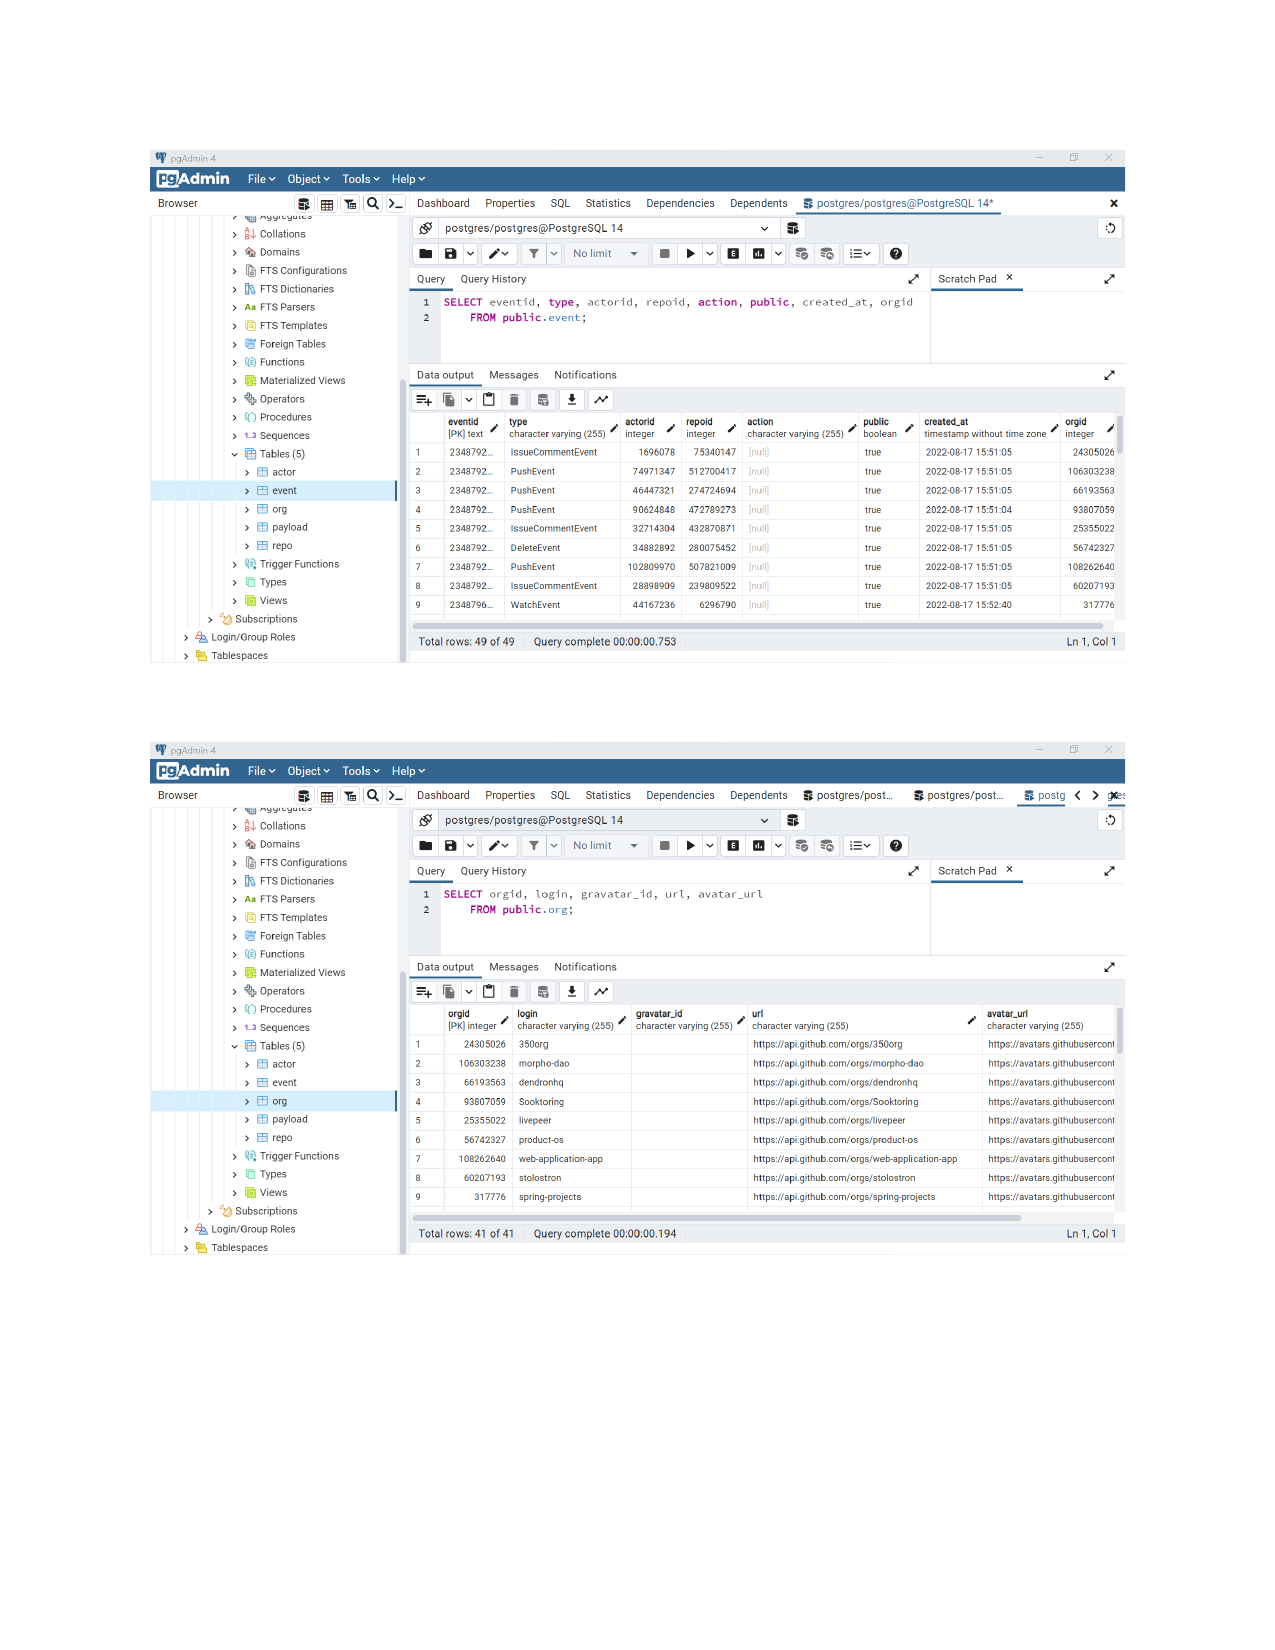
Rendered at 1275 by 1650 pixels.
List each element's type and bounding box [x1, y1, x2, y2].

picture [150, 742, 1125, 1255]
picture [150, 150, 1125, 663]
